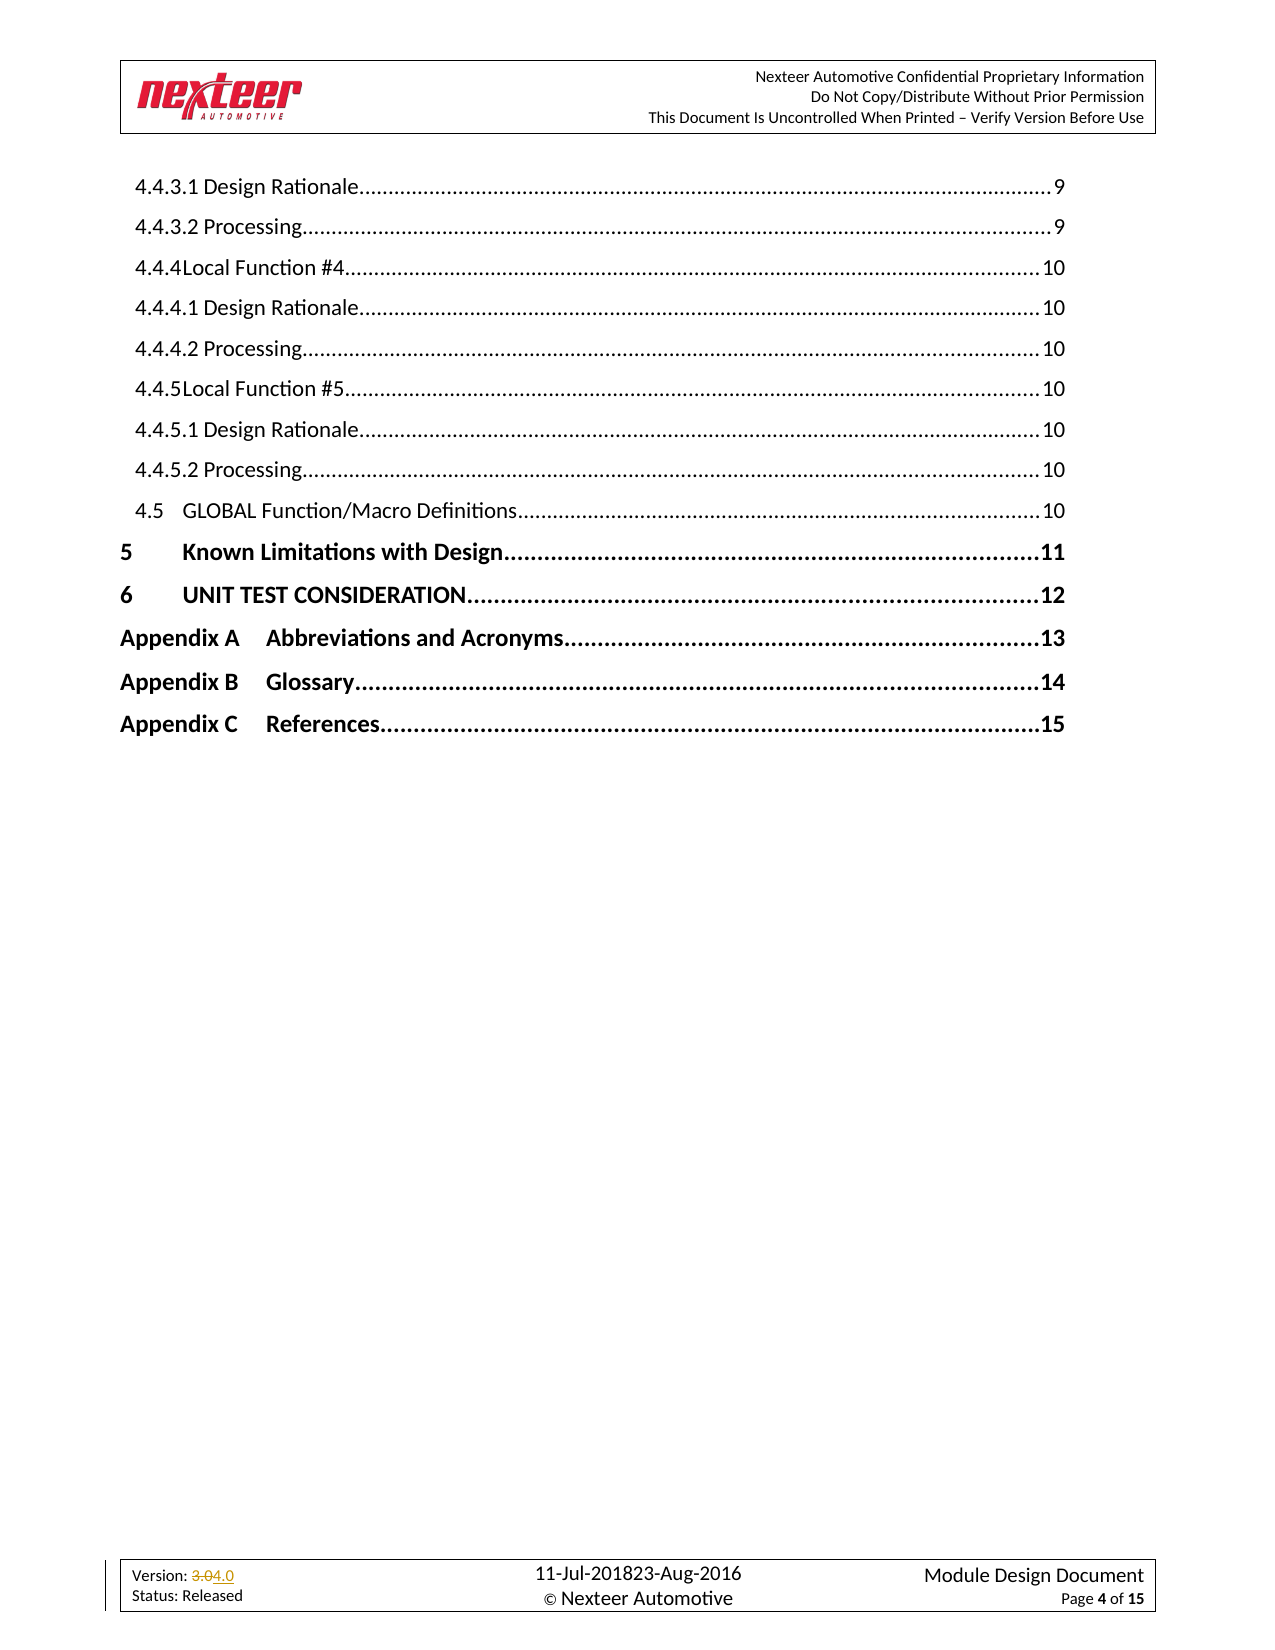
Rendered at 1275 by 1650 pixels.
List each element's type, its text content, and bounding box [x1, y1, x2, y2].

text 4.4.3.2 Processing 9 [135, 212, 1155, 240]
text 5 Known Limitations with Design 11 [120, 537, 1155, 567]
text 4.4.4.1 Design Rationale 10 [135, 293, 1155, 321]
text 6 UNIT TEST CONSIDERATION 12 [120, 579, 1155, 610]
text 4.4.5 Local Function #5 10 [135, 374, 1155, 402]
text 4.4.5.2 Processing 10 [135, 456, 1155, 483]
text 4.4.5.1 Design Rationale 10 [135, 415, 1155, 443]
text 4.4.4 Local Function #4 10 [135, 253, 1155, 281]
text Appendix B Glossary 14 [120, 666, 1155, 696]
text 4.4.3.1 Design Rationale 9 [135, 172, 1155, 200]
text 4.5 GLOBAL Function/Macro Definitions 10 [135, 496, 1155, 524]
text 4.4.4.2 Processing 10 [135, 334, 1155, 362]
picture [131, 61, 307, 133]
text Appendix C References 15 [120, 709, 1155, 739]
text Appendix A Abbreviations and Acronyms 13 [120, 623, 1155, 653]
